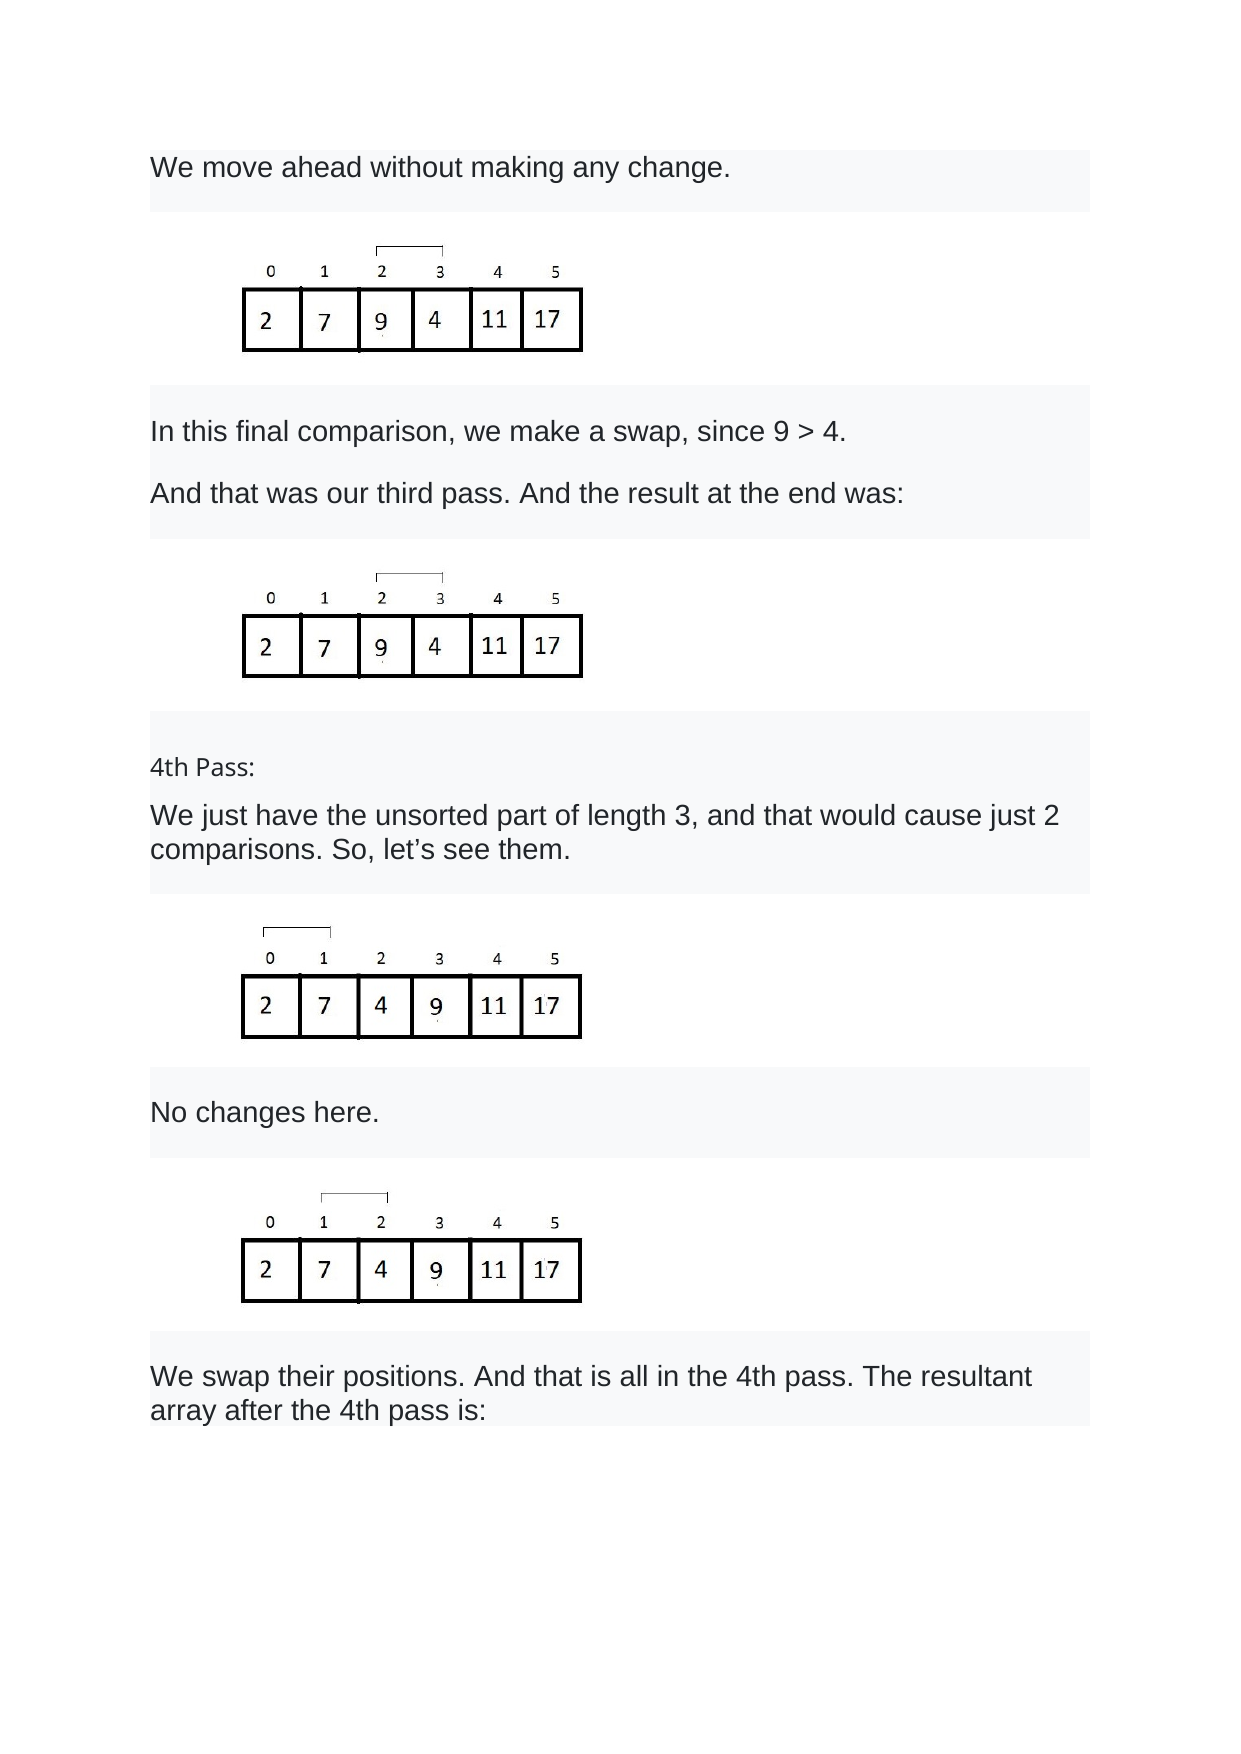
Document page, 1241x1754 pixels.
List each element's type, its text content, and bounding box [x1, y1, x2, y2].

picture [150, 539, 1091, 711]
text We move ahead without making any change. [150, 150, 1090, 183]
text No changes here. [150, 1096, 1090, 1129]
text In this final comparison, we make a swap, since 9 > 4. [150, 414, 1090, 447]
text 4th Pass: [150, 750, 1090, 784]
text And that was our third pass. And the result at the end was: [150, 476, 1090, 510]
picture [150, 212, 1091, 385]
picture [150, 1158, 1091, 1331]
text We just have the unsorted part of length 3, and that would cause just 2 comparisons. So, let’s see them. [150, 798, 1090, 865]
text We swap their positions. And that is all in the 4th pass. The resultant array after the 4th pass is: [150, 1359, 1090, 1426]
picture [150, 894, 1091, 1067]
